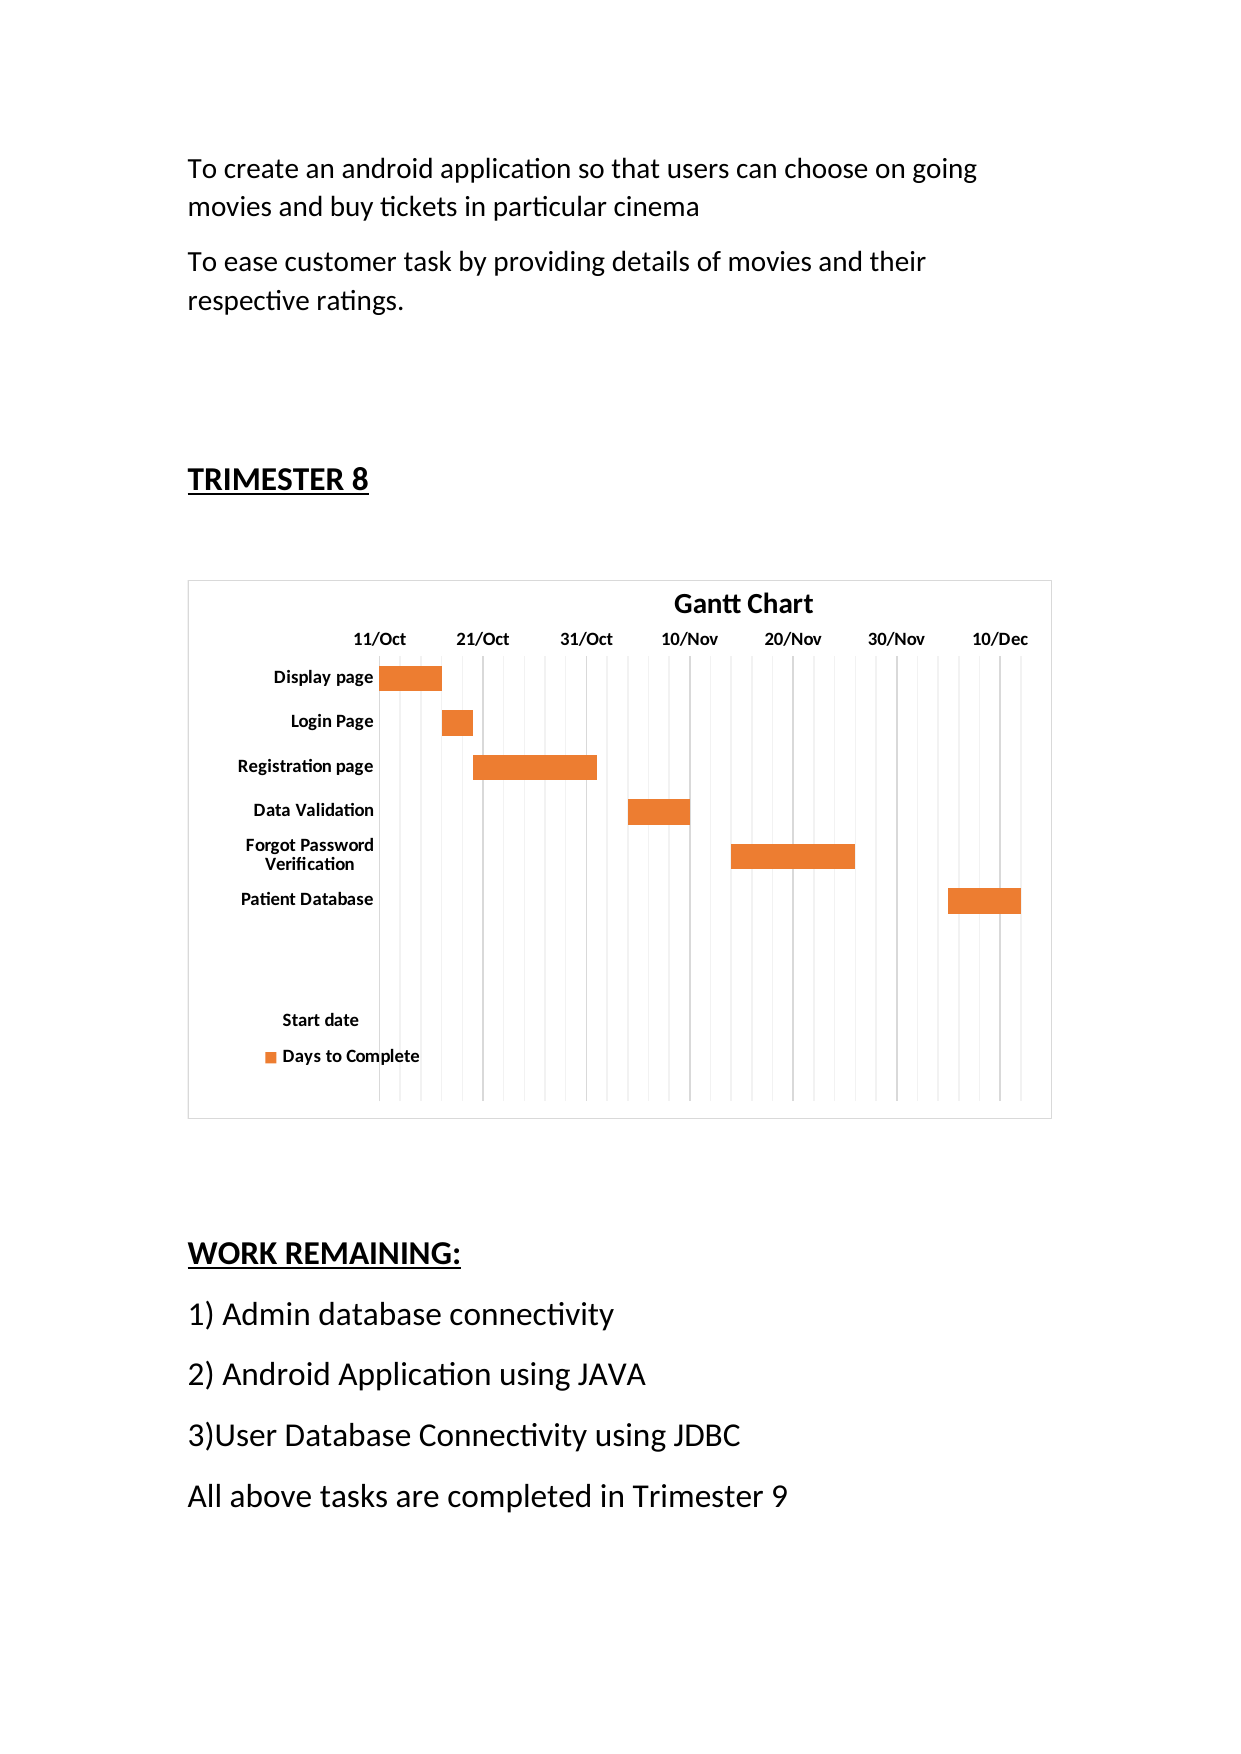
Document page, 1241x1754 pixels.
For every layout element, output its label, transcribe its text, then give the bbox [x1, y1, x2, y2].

list Android Application using JAVA [187, 1353, 1053, 1394]
list Admin database connectivity [187, 1293, 1053, 1333]
text TRIMESTER 8 [187, 458, 1053, 499]
text To ease customer task by providing details of movies and their respective ratings. [187, 243, 1053, 318]
text 3)User Database Connectivity using JDBC [187, 1414, 1053, 1455]
text All above tasks are completed in Trimester 9 [187, 1474, 1053, 1515]
text To create an android application so that users can choose on going movies and buy tickets in particular cinema [187, 150, 1053, 224]
text WORK REMAINING: [187, 1232, 1053, 1273]
